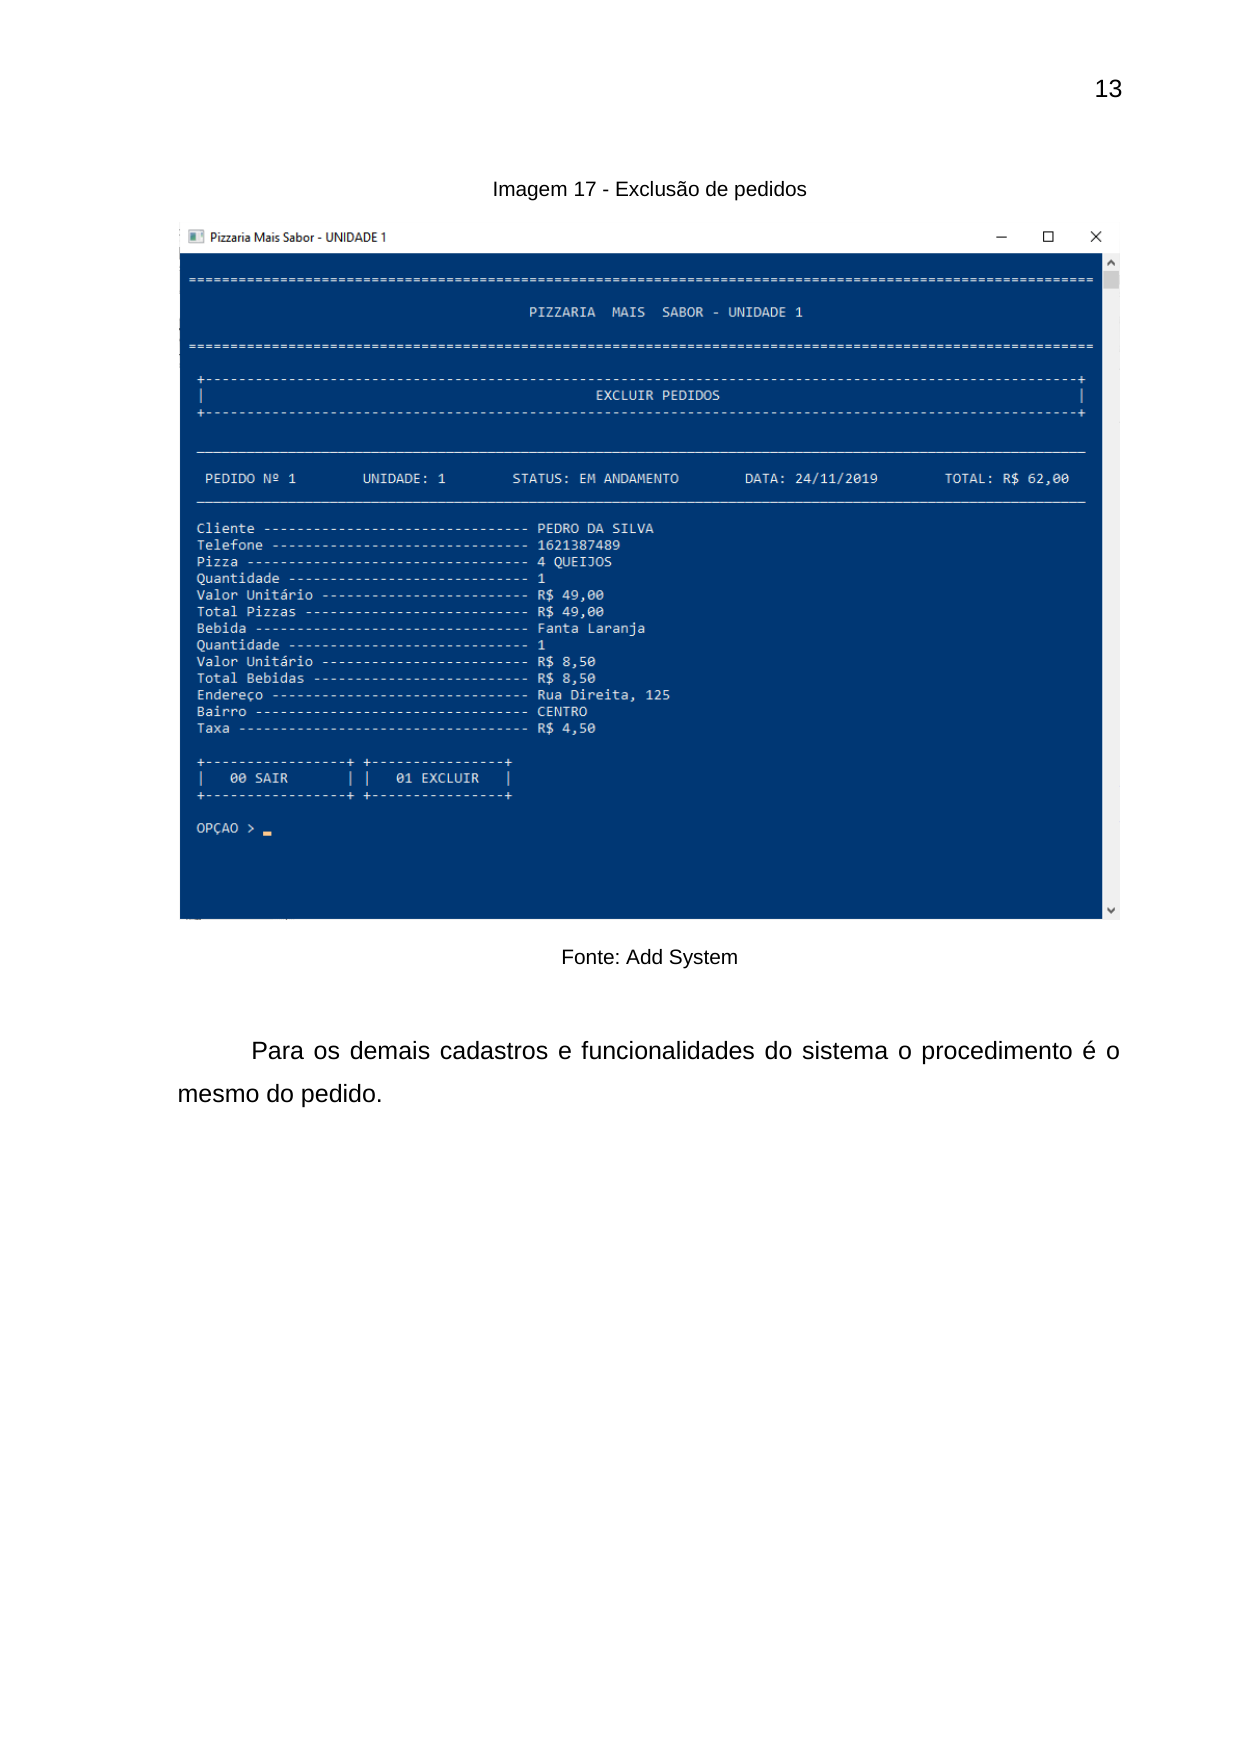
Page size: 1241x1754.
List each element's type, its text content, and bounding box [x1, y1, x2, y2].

picture [179, 222, 1120, 920]
text Fonte: Add System [177, 945, 1122, 969]
text Para os demais cadastros e funcionalidades do sistema o procedimento é o mesmo do pedido. [177, 1036, 1122, 1108]
